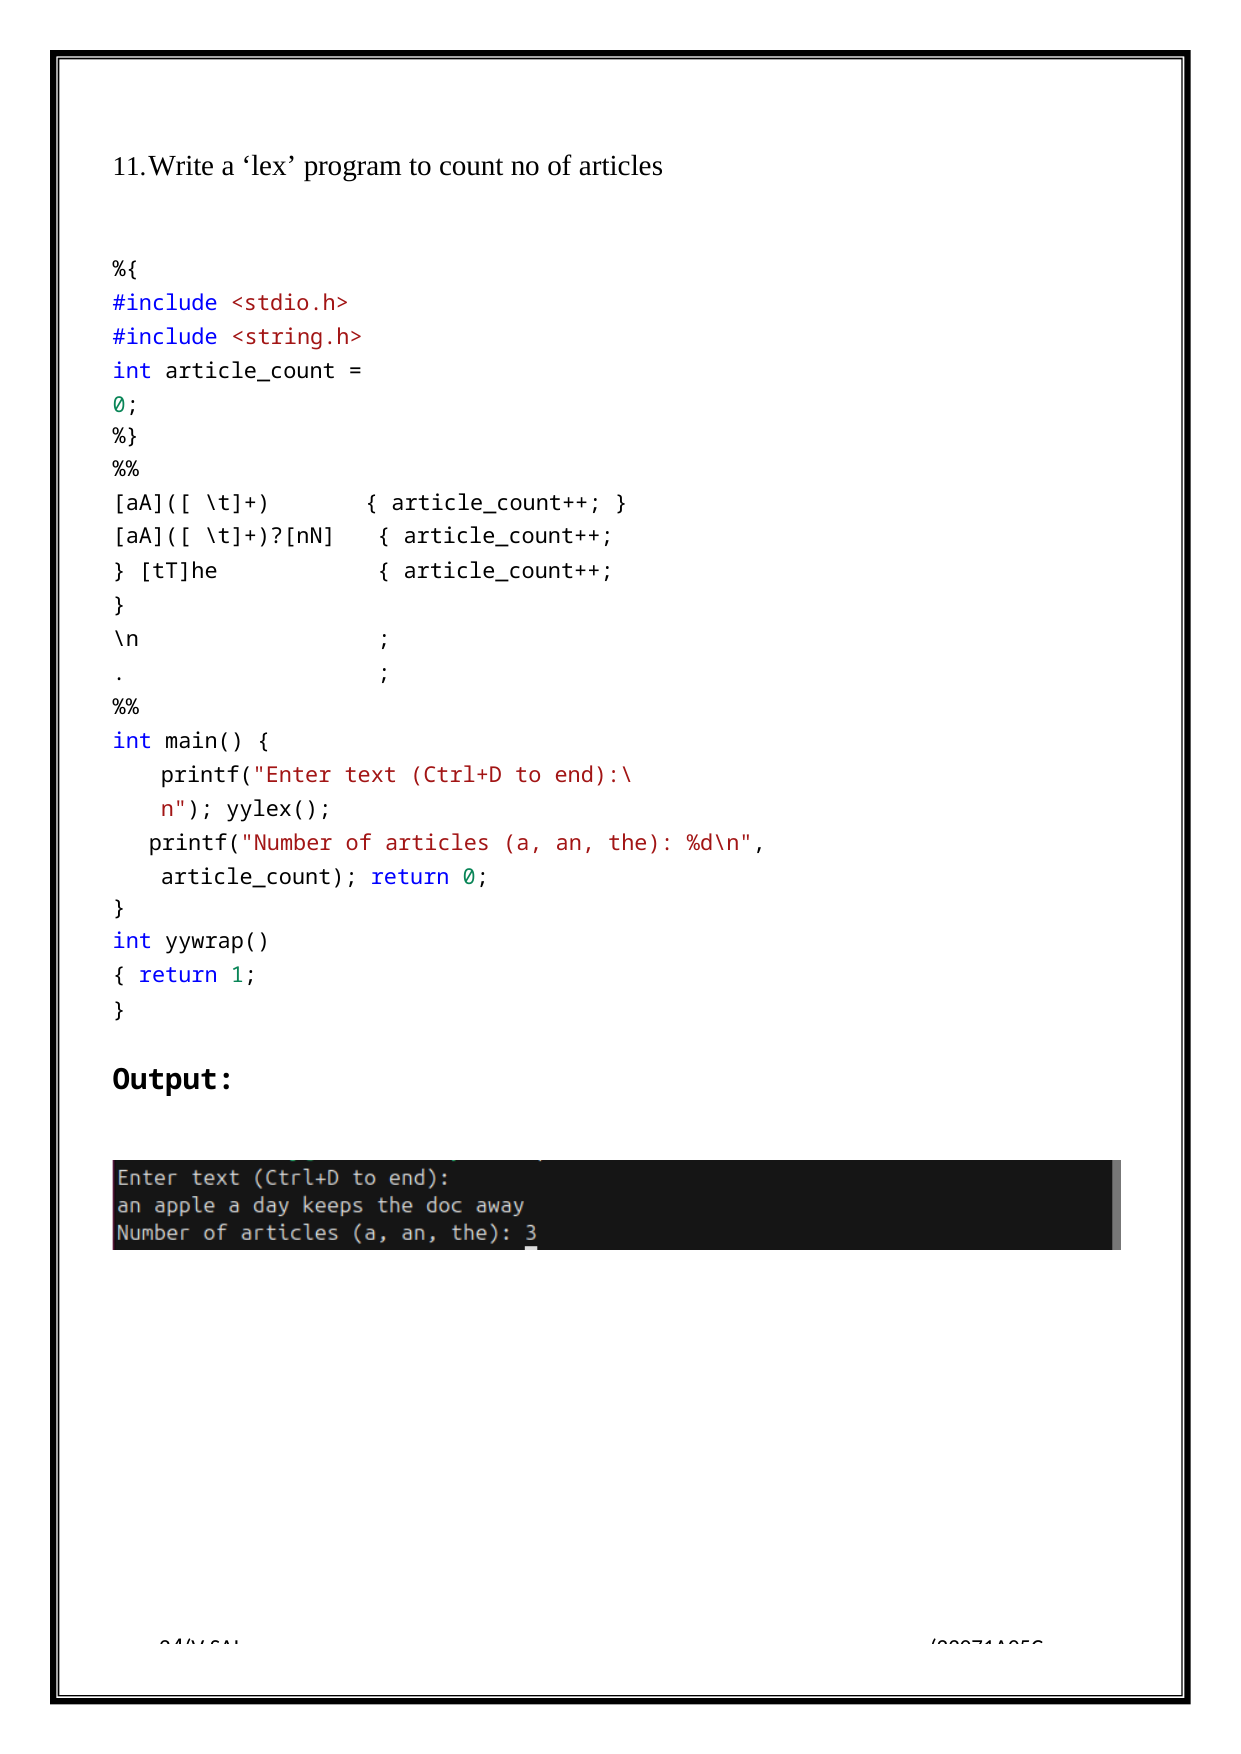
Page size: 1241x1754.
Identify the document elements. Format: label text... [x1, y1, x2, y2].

text %% [112, 453, 1138, 483]
text int main() { [112, 725, 1138, 754]
picture [112, 1160, 1121, 1250]
text printf("Enter text (Ctrl+D to end):\n"); yylex(); [161, 759, 643, 823]
text printf("Number of articles (a, an, the): %d\n", article_count); return 0; [148, 827, 908, 891]
text \n ; [112, 623, 1138, 653]
text . ; [112, 657, 1138, 687]
text %{ [112, 253, 1138, 282]
text [aA]([ \t]+)?[nN] { article_count++; } [tT]he { article_count++; } [112, 521, 618, 619]
subtitle Output: [112, 1058, 1138, 1098]
text %} [112, 423, 1138, 449]
text %% [112, 691, 1138, 721]
text } [112, 895, 1138, 921]
text int yywrap(){ return 1; [112, 925, 271, 989]
text [aA]([ \t]+) { article_count++; } [112, 487, 1138, 517]
text } [112, 994, 1138, 1023]
text #include <stdio.h> #include <string.h> int article_count = 0; [112, 287, 377, 419]
subtitle Write a ‘lex’ program to count no of articles [112, 148, 1138, 182]
